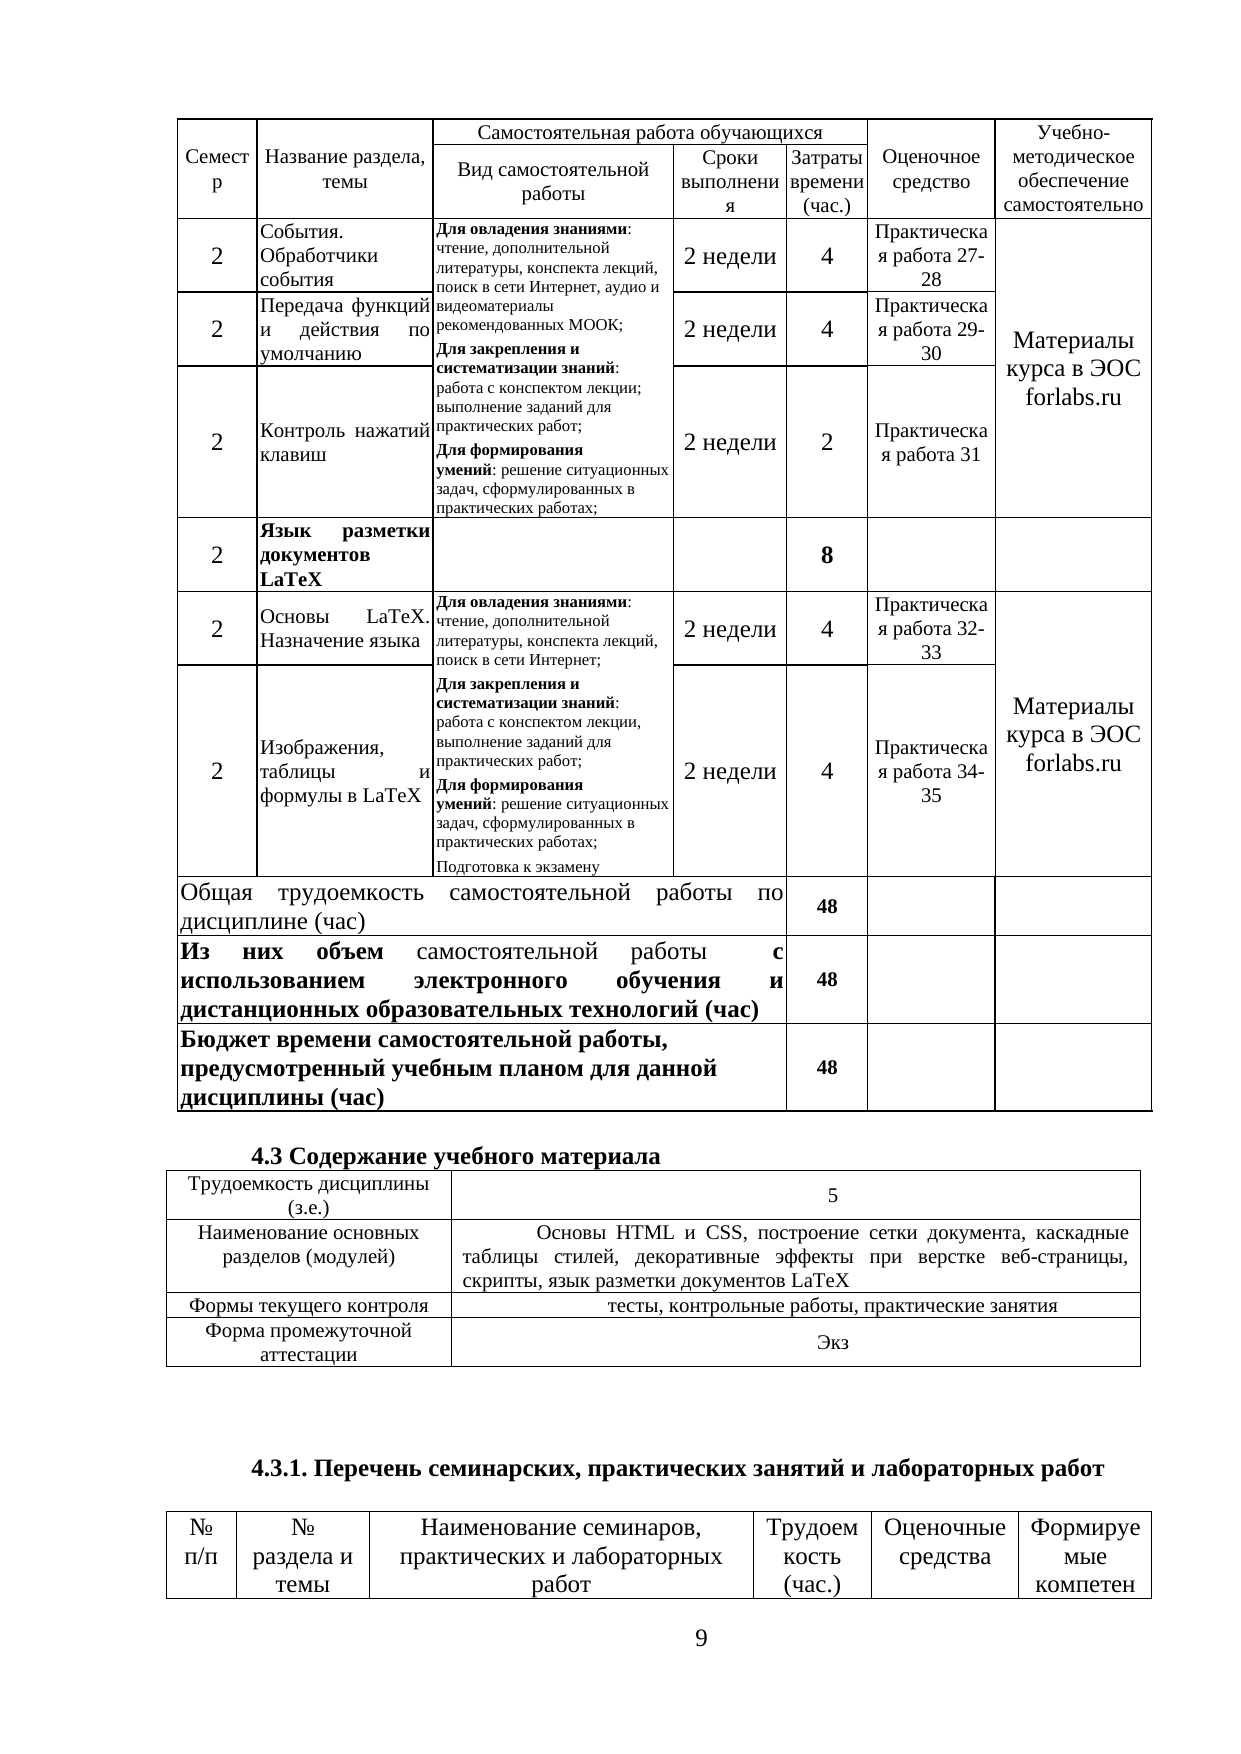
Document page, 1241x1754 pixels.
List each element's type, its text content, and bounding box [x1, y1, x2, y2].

table_header Трудоемкость (час.) [754, 1512, 871, 1598]
table_cell тесты, контрольные работы, практические занятия [452, 1293, 1140, 1317]
table_cell 2 [787, 367, 867, 517]
table_cell 2 недели [674, 367, 786, 517]
table_cell Практическая работа 31 [868, 366, 995, 517]
table_cell Контроль нажатий клавиш [258, 367, 432, 517]
table_cell Практическая работа 29-30 [868, 292, 995, 365]
table_cell 2 недели [674, 293, 786, 365]
table_header Оценочные средства [872, 1512, 1018, 1598]
table_cell 2 [178, 666, 256, 876]
table_cell 4 [787, 293, 867, 365]
table_cell [996, 936, 1151, 1023]
table_cell 48 [787, 936, 867, 1023]
table_cell 2 [178, 219, 256, 291]
table_cell [996, 1024, 1151, 1110]
table_header Оценочное средство [868, 120, 994, 217]
table_cell Общая трудоемкость самостоятельной работы по дисциплине (час) [178, 877, 786, 935]
table_cell [996, 518, 1151, 591]
table_header 5 [452, 1171, 1140, 1219]
table_header № п/п [167, 1512, 236, 1598]
table_cell [674, 518, 786, 591]
table_cell Материалы курса в ЭОC forlabs.ru [996, 592, 1151, 876]
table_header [1019, 1512, 1151, 1598]
table_cell Практическая работа 27-28 [868, 219, 995, 291]
table_cell [868, 1024, 994, 1110]
table_cell 2 [178, 367, 256, 517]
table_cell Затраты времени (час.) [787, 145, 867, 217]
table_cell 48 [787, 877, 867, 935]
table_cell Материалы курса в ЭОC forlabs.ru [996, 219, 1151, 517]
table_cell [434, 518, 673, 591]
table_cell Основы LaTeX. Назначение языка [258, 592, 432, 664]
subtitle 4.3 Содержание учебного материала [177, 1141, 1152, 1169]
table_cell 2 недели [674, 666, 786, 876]
table_cell Изображения, таблицы и формулы в LaTeX [258, 666, 432, 876]
table_header Самостоятельная работа обучающихся [434, 120, 867, 144]
table_cell [868, 877, 994, 935]
table_cell 2 [178, 518, 256, 591]
table_cell Сроки выполнения [674, 145, 786, 217]
table_cell Передача функций и действия по умолчанию [258, 293, 432, 365]
table_header Название раздела, темы [258, 120, 432, 217]
table_header Трудоемкость дисциплины (з.е.) [167, 1171, 451, 1219]
table_cell Для овладения знаниями: чтение, дополнительной литературы, конспекта лекций, поиск в сети Интернет, аудио и видеоматериалы рекомендованных МООК; Для закрепления и систематизации знаний: работа с конспектом лекции; выполнение заданий для практических работ; Для формирования умений: решение ситуационных задач, сформулированных в практических работах; [434, 219, 673, 517]
table_cell 4 [787, 219, 867, 291]
table_cell Практическая работа 34-35 [868, 665, 995, 876]
subtitle 4.3.1. Перечень семинарских, практических занятий и лабораторных работ [177, 1453, 1152, 1482]
table_cell [868, 936, 994, 1023]
table_cell Экз [452, 1318, 1140, 1366]
table_cell 2 [178, 293, 256, 365]
table_cell [996, 877, 1151, 935]
table_cell 2 недели [674, 592, 786, 664]
table_header Семестр [178, 120, 256, 217]
table_cell 4 [787, 592, 867, 664]
table_cell События. Обработчики события [258, 219, 432, 291]
table_cell 2 [178, 592, 256, 664]
table_cell Для овладения знаниями: чтение, дополнительной литературы, конспекта лекций, поиск в сети Интернет; Для закрепления и систематизации знаний: работа с конспектом лекции, выполнение заданий для практических работ; Для формирования умений: решение ситуационных задач, сформулированных в практических работах; Подготовка к экзамену [434, 592, 673, 876]
table_header Учебно-методическое обеспечение самостоятельной работы [996, 120, 1151, 217]
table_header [370, 1512, 753, 1598]
table_cell 4 [787, 666, 867, 876]
table_cell Практическая работа 32-33 [868, 592, 995, 664]
table_cell Язык разметки документов LaTeX [258, 518, 432, 591]
table_cell 2 недели [674, 219, 786, 291]
table_cell Из них объем самостоятельной работы с использованием электронного обучения и дистанционных образовательных технологий (час) [178, 936, 786, 1023]
table_cell Форма промежуточной аттестации [167, 1318, 451, 1366]
table_cell Вид самостоятельной работы [434, 145, 673, 217]
table_cell Основы HTML и CSS, построение сетки документа, каскадные таблицы стилей, декоративные эффекты при верстке веб-страницы, скрипты, язык разметки документов LaTeX [452, 1220, 1140, 1292]
table_cell 48 [787, 1024, 867, 1110]
table_cell Формы текущего контроля [167, 1293, 451, 1317]
table_cell Бюджет времени самостоятельной работы, предусмотренный учебным планом для данной дисциплины (час) [178, 1024, 786, 1110]
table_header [237, 1512, 369, 1598]
table_cell 8 [787, 518, 867, 591]
table_cell [868, 518, 995, 591]
table_cell Наименование основных разделов (модулей) [167, 1220, 451, 1292]
